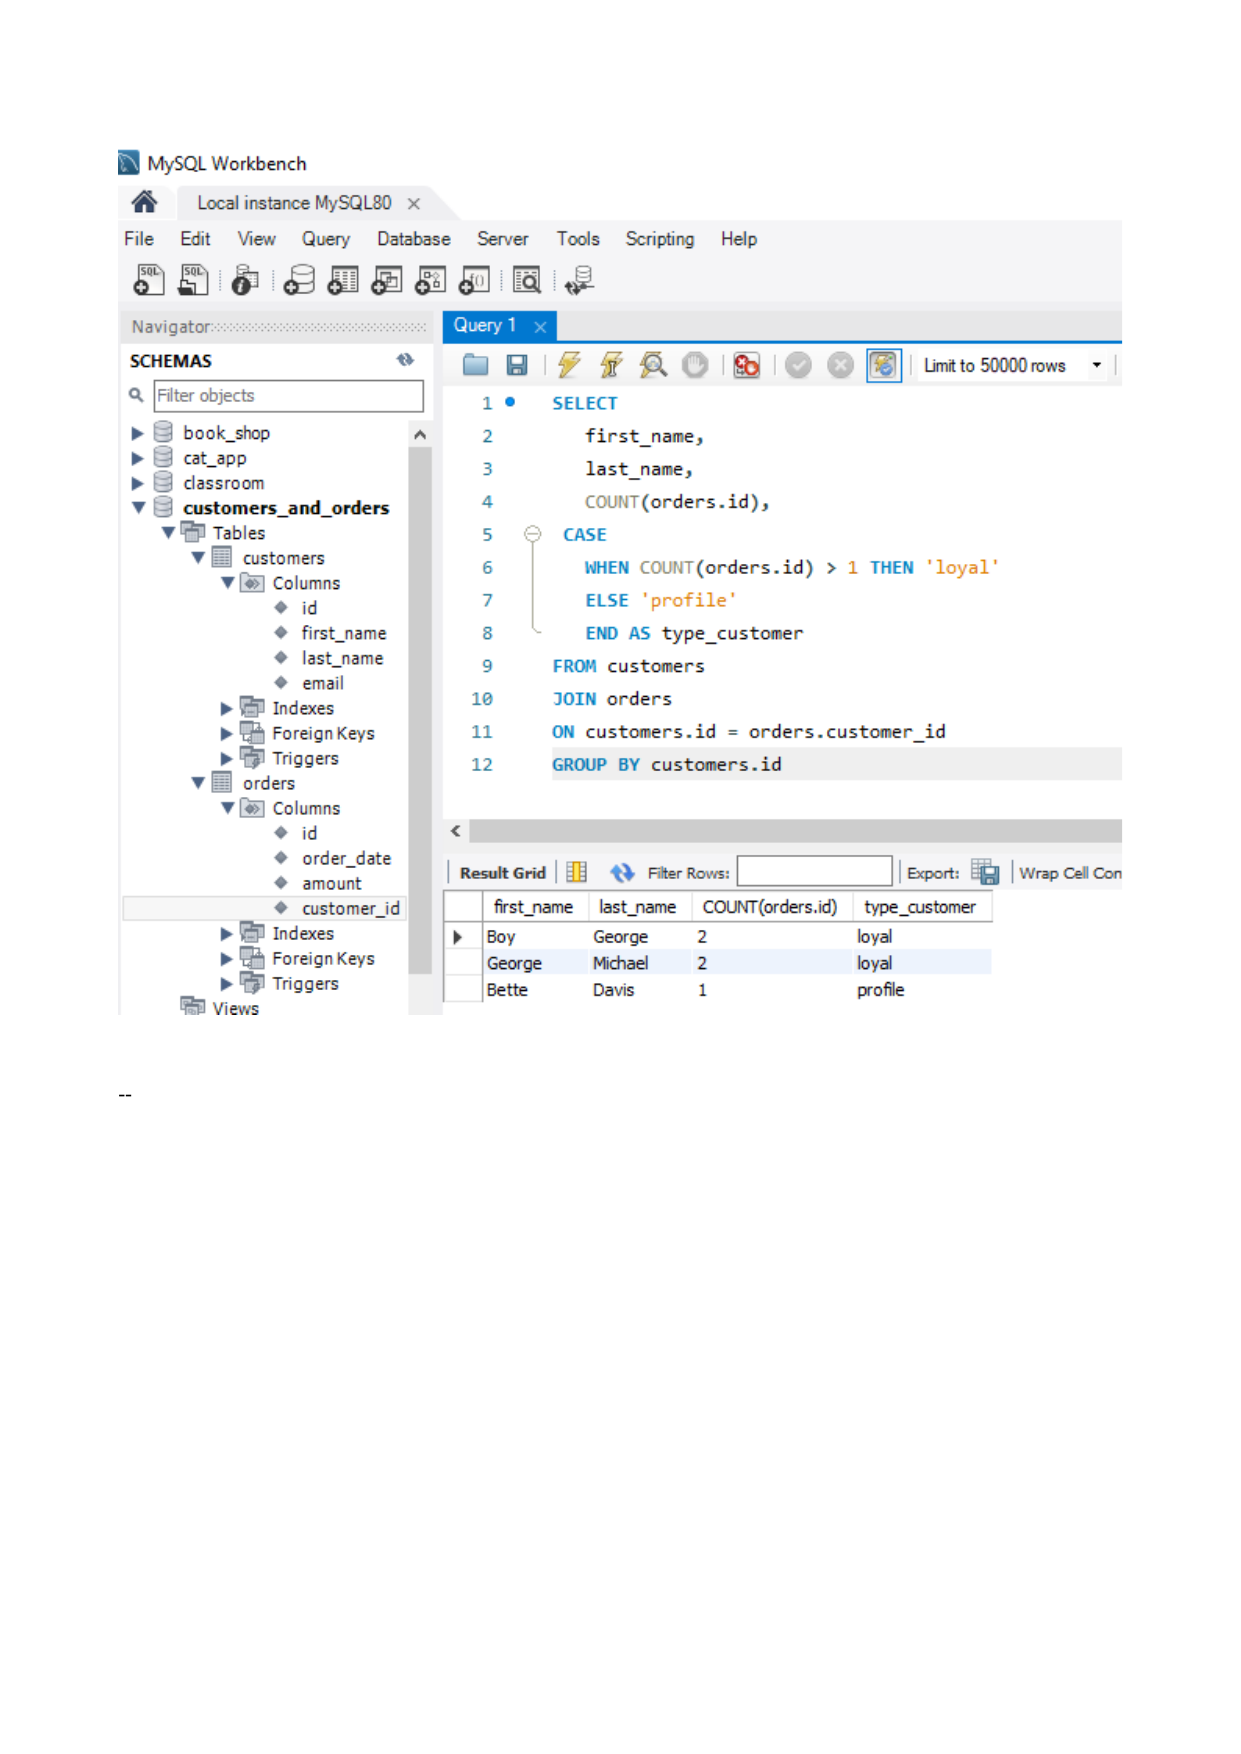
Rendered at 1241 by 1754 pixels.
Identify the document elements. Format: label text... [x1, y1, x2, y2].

picture [118, 147, 1123, 1015]
text -- [118, 1080, 1122, 1108]
